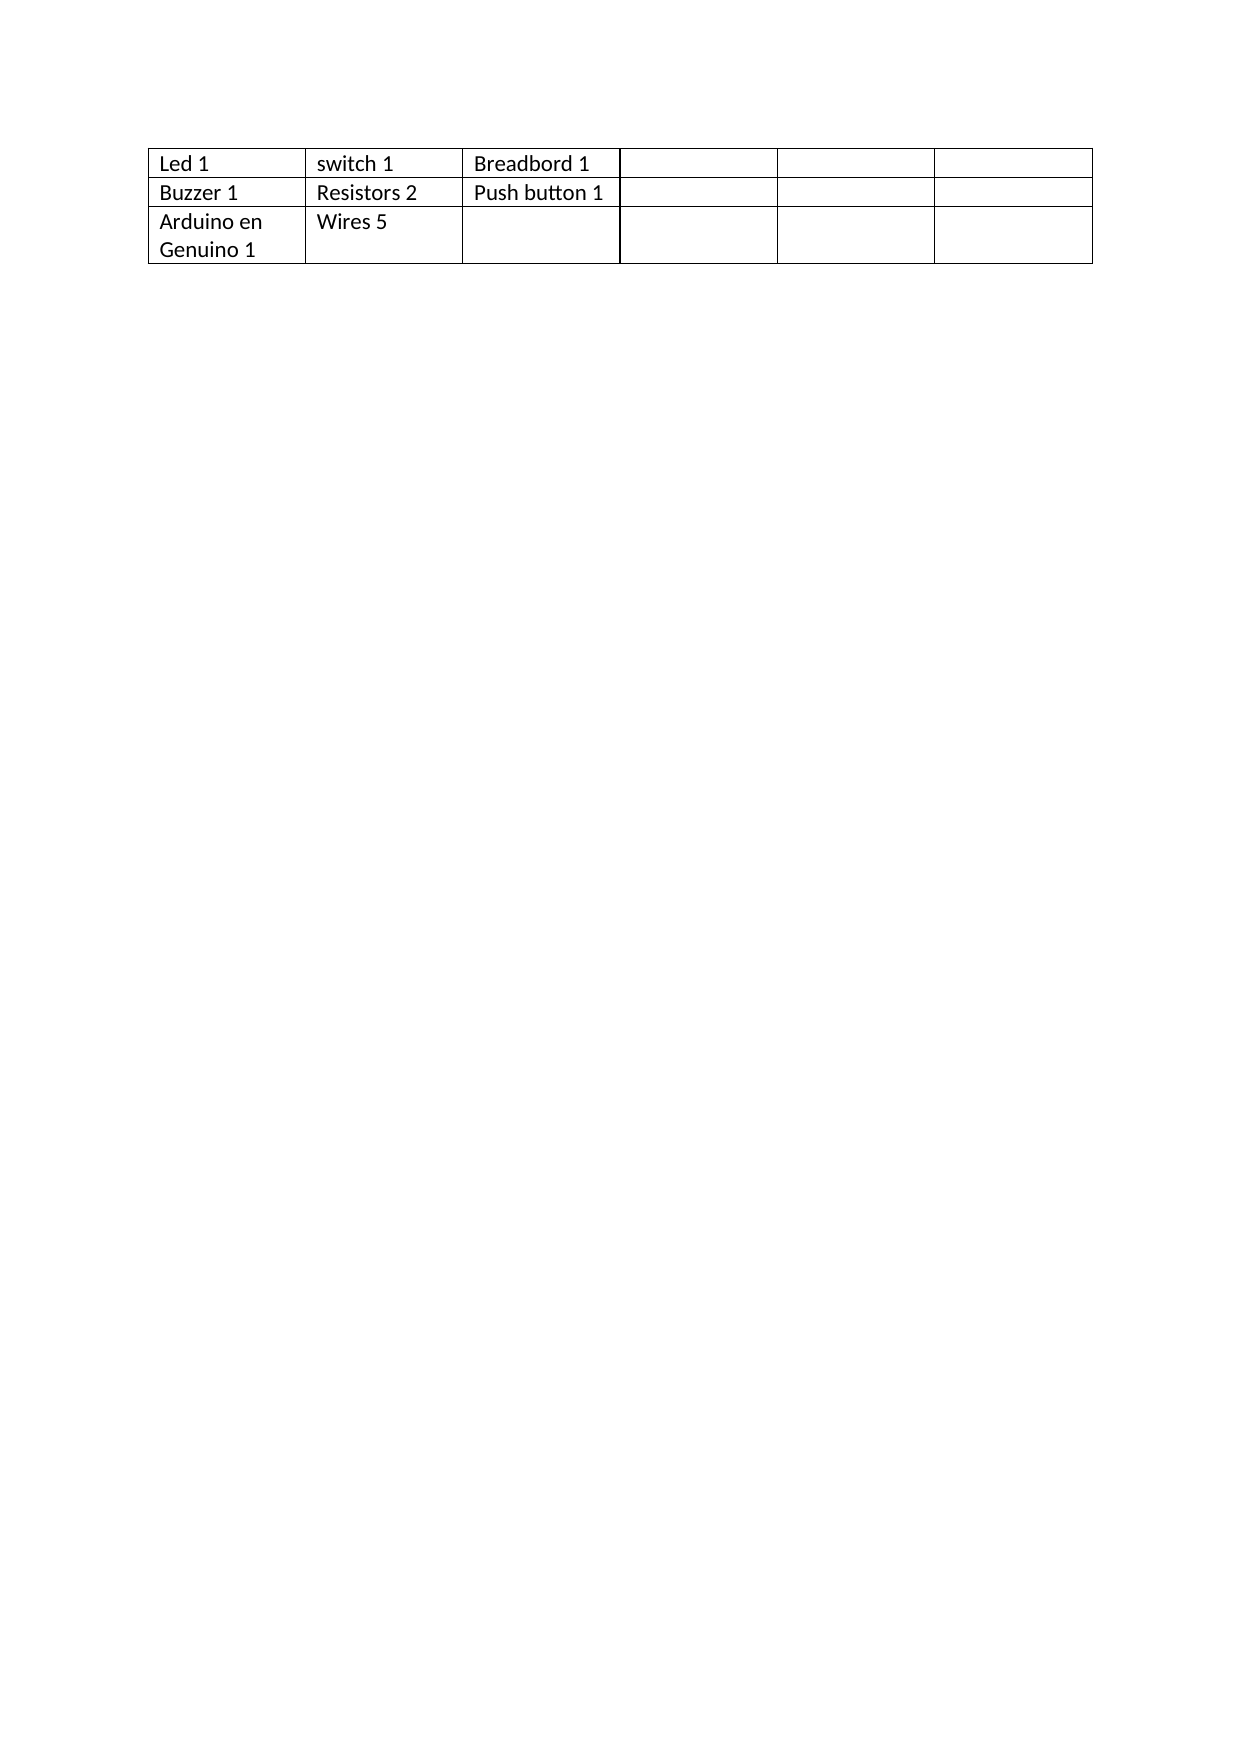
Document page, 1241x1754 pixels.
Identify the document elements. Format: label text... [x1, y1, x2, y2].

table_cell [778, 207, 934, 263]
table_cell Buzzer 1 [149, 178, 305, 206]
table_cell Resistors 2 [306, 178, 462, 206]
table_cell [463, 207, 619, 263]
table_header [778, 149, 934, 177]
table_cell Push button 1 [463, 178, 619, 206]
table_header [935, 149, 1092, 177]
table_cell Wires 5 [306, 207, 462, 263]
table_cell [935, 178, 1092, 206]
table_cell [935, 207, 1092, 263]
table_cell Arduino en Genuino 1 [149, 207, 305, 263]
table_header [621, 149, 777, 177]
table_header Breadbord 1 [463, 149, 619, 177]
table_cell [621, 207, 777, 263]
table_cell [621, 178, 777, 206]
table_header switch 1 [306, 149, 462, 177]
table_header Led 1 [149, 149, 305, 177]
table_cell [778, 178, 934, 206]
